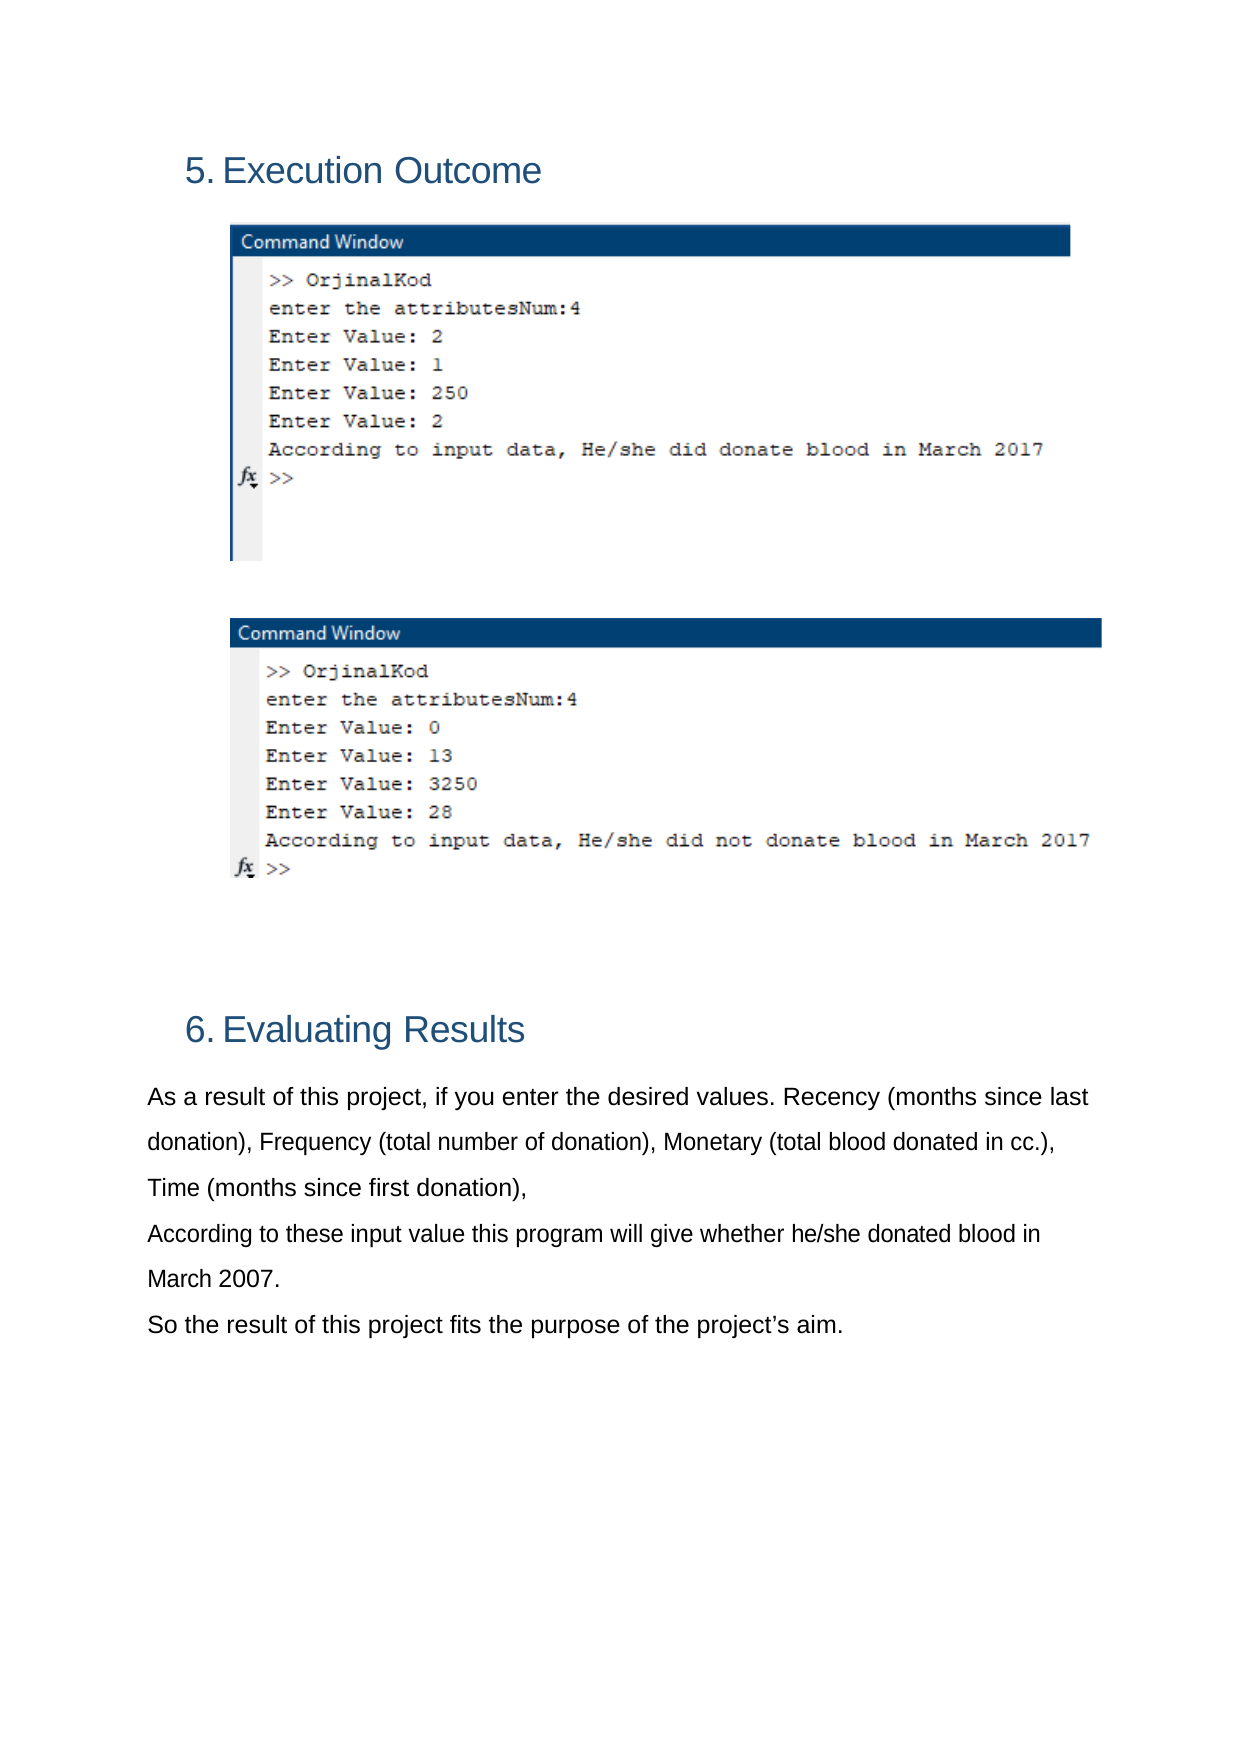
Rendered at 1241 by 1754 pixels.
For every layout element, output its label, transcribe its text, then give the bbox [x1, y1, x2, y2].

picture [230, 222, 1071, 561]
picture [230, 618, 1102, 878]
subtitle Execution Outcome [184, 148, 1223, 191]
subtitle Evaluating Results [184, 1007, 1223, 1050]
text As a result of this project, if you enter the desired values. Recency (months since last donation), Frequency (total number of donation), Monetary (total blood donated in cc.), Time (months since first donation), [147, 1082, 1105, 1202]
text So the result of this project fits the purpose of the project’s aim. [147, 1310, 1223, 1339]
text According to these input value this program will give whether he/she donated blood in March 2007. [147, 1219, 1105, 1293]
